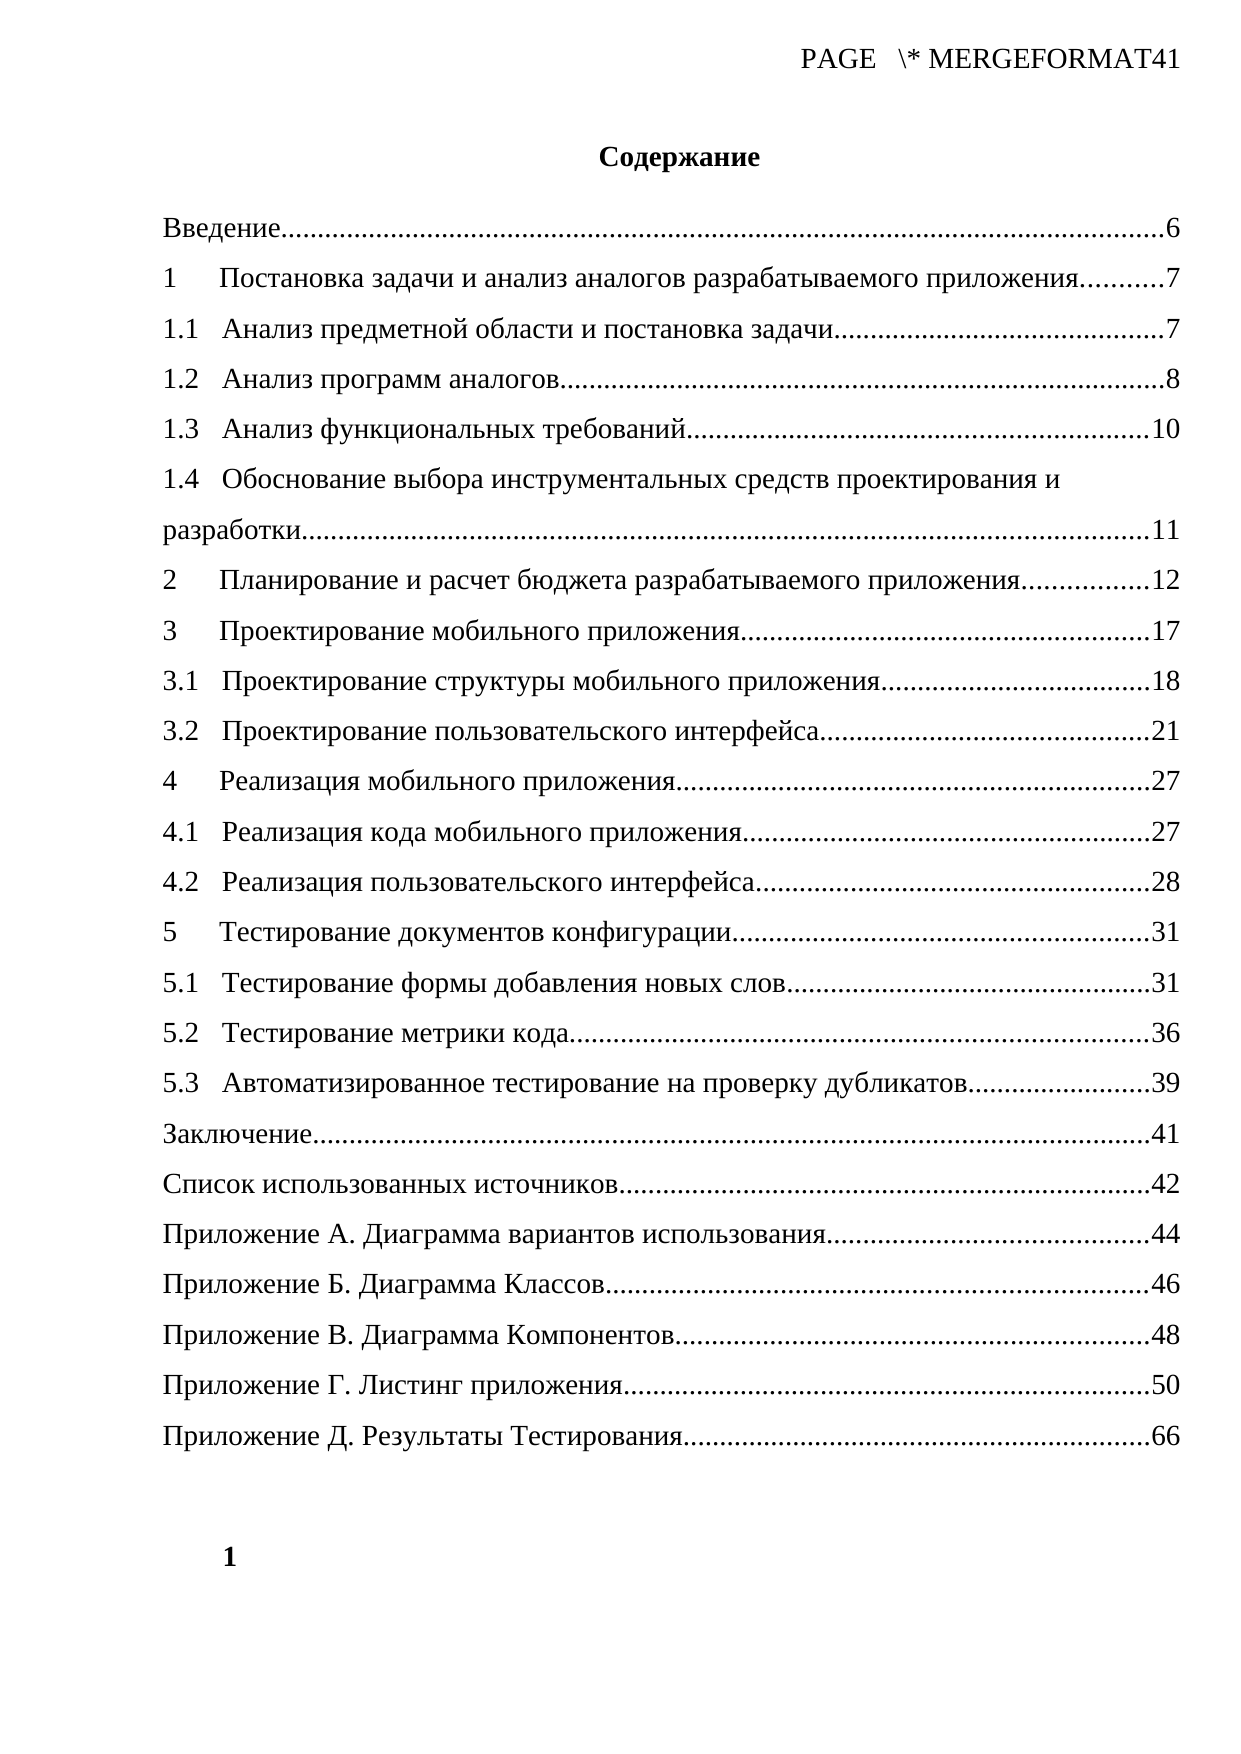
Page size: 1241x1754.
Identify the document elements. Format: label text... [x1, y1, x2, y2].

text Приложение А. Диаграмма вариантов использования 44 [162, 1216, 1181, 1250]
text 5 Тестирование документов конфигурации 31 [162, 914, 1181, 948]
text 3 Проектирование мобильного приложения 17 [162, 613, 1181, 646]
text 1.2 Анализ программ аналогов 8 [162, 361, 1181, 394]
text 3.2 Проектирование пользовательского интерфейса 21 [162, 713, 1181, 747]
text 5.2 Тестирование метрики кода 36 [162, 1015, 1181, 1049]
subtitle Содержание [177, 139, 1181, 172]
text Список использованных источников 42 [162, 1166, 1181, 1199]
text 1.4 Обоснование выбора инструментальных средств проектирования и разработки 11 [162, 462, 1181, 546]
text 4 Реализация мобильного приложения 27 [162, 763, 1181, 797]
text 3.1 Проектирование структуры мобильного приложения 18 [162, 663, 1181, 696]
text 1.1 Анализ предметной области и постановка задачи 7 [162, 311, 1181, 344]
text Введение 6 [162, 210, 1181, 244]
text Приложение Д. Результаты Тестирования 66 [162, 1418, 1181, 1451]
text 2 Планирование и расчет бюджета разрабатываемого приложения 12 [162, 562, 1181, 596]
text 4.2 Реализация пользовательского интерфейса 28 [162, 864, 1181, 898]
text 4.1 Реализация кода мобильного приложения 27 [162, 814, 1181, 847]
text Приложение Г. Листинг приложения 50 [162, 1367, 1181, 1401]
text Заключение 41 [162, 1116, 1181, 1149]
text 5.3 Автоматизированное тестирование на проверку дубликатов 39 [162, 1065, 1181, 1099]
text 5.1 Тестирование формы добавления новых слов 31 [162, 965, 1181, 998]
text 1.3 Анализ функциональных требований 10 [162, 411, 1181, 445]
text Приложение Б. Диаграмма Классов 46 [162, 1267, 1181, 1300]
text 1 Постановка задачи и анализ аналогов разрабатываемого приложения 7 [162, 260, 1181, 294]
text Приложение В. Диаграмма Компонентов 48 [162, 1317, 1181, 1351]
